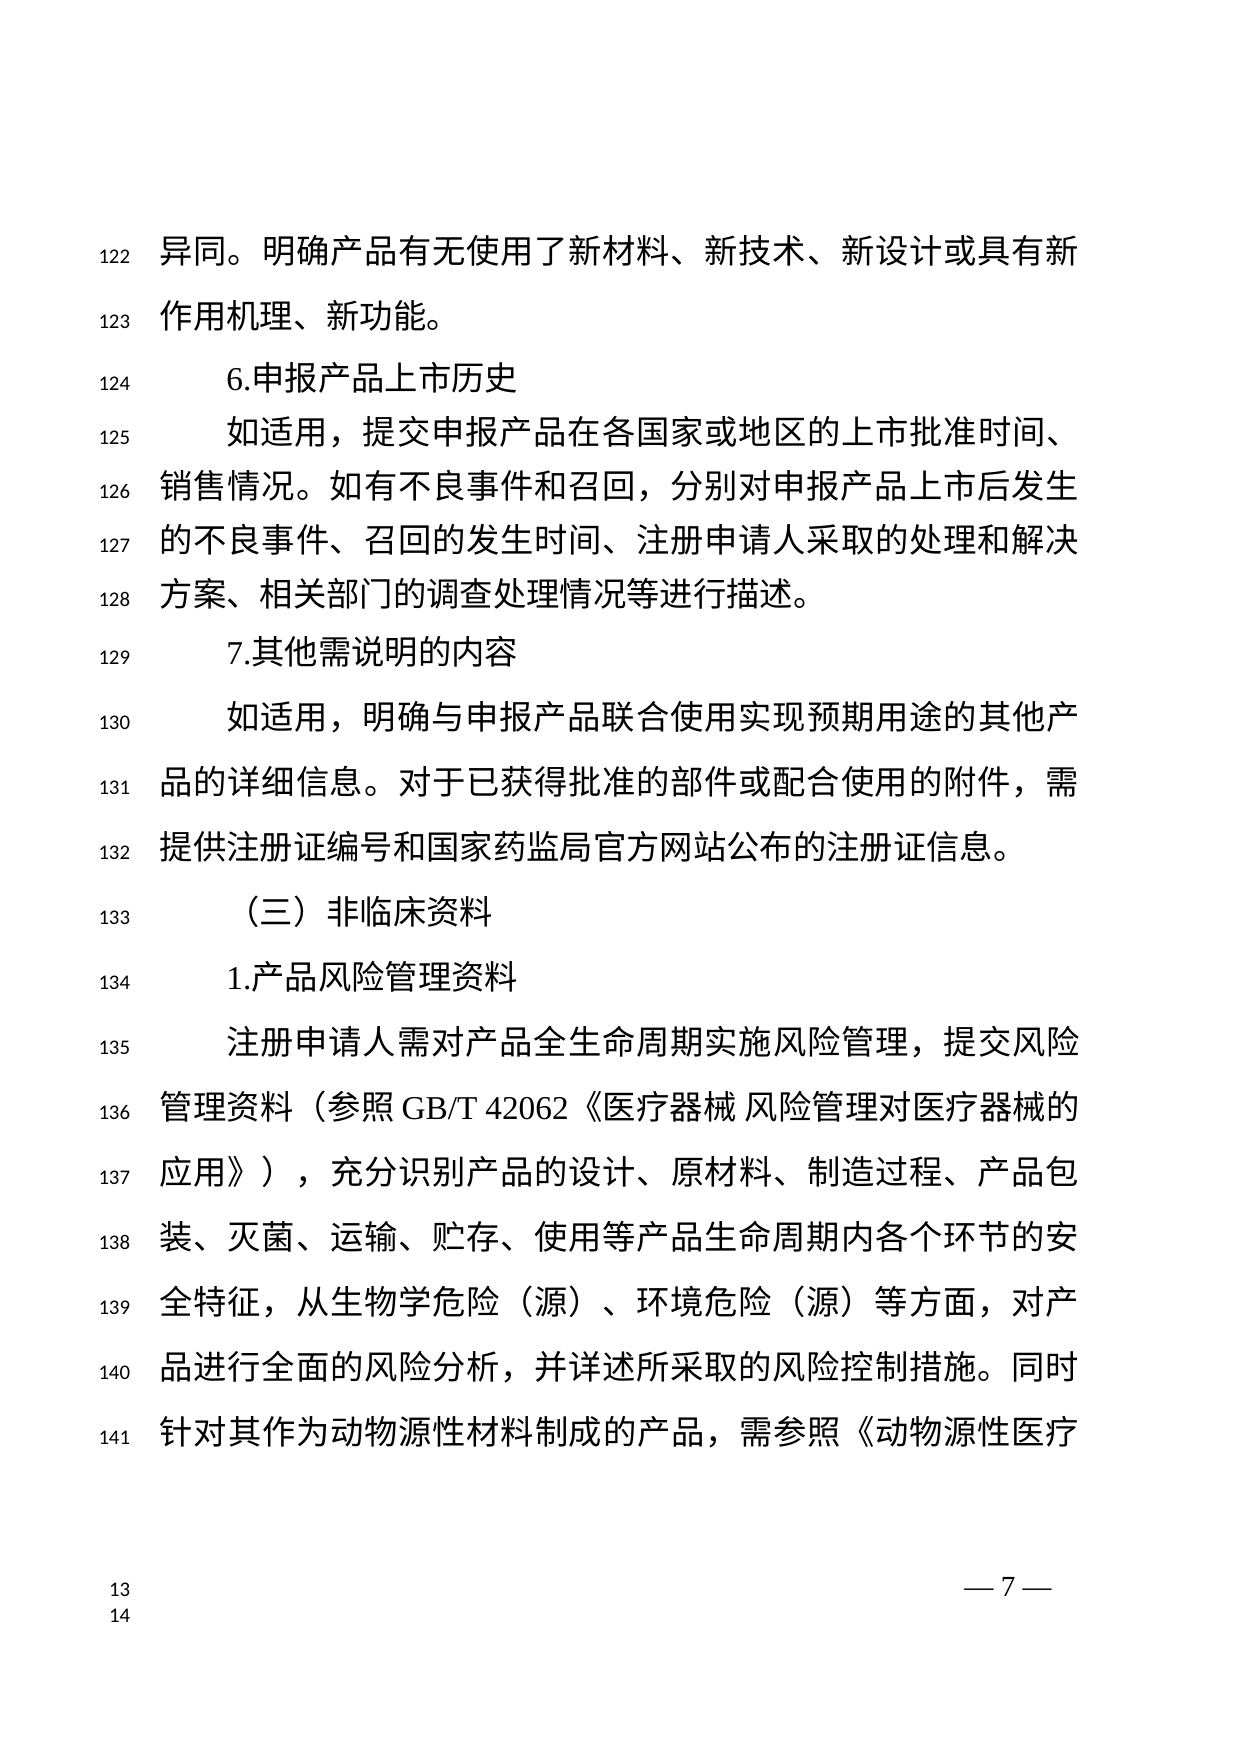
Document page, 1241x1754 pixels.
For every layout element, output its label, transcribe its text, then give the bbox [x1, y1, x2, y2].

text 如适用，提交申报产品在各国家或地区的上市批准时间、销售情况。如有不良事件和召回，分别对申报产品上市后发生的不良事件、召回的发生时间、注册申请人采取的处理和解决方案、相关部门的调查处理情况等进行描述。 [159, 401, 1081, 617]
text 1.产品风险管理资料 [159, 942, 1088, 1007]
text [159, 217, 1081, 347]
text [159, 1007, 1081, 1462]
text 如适用，明确与申报产品联合使用实现预期用途的其他产品的详细信息。对于已获得批准的部件或配合使用的附件，需提供注册证编号和国家药监局官方网站公布的注册证信息。 [159, 682, 1081, 877]
text 7.其他需说明的内容 [159, 617, 1081, 682]
text （三）非临床资料 [159, 877, 1088, 942]
text 6.申报产品上市历史 [159, 347, 1081, 401]
